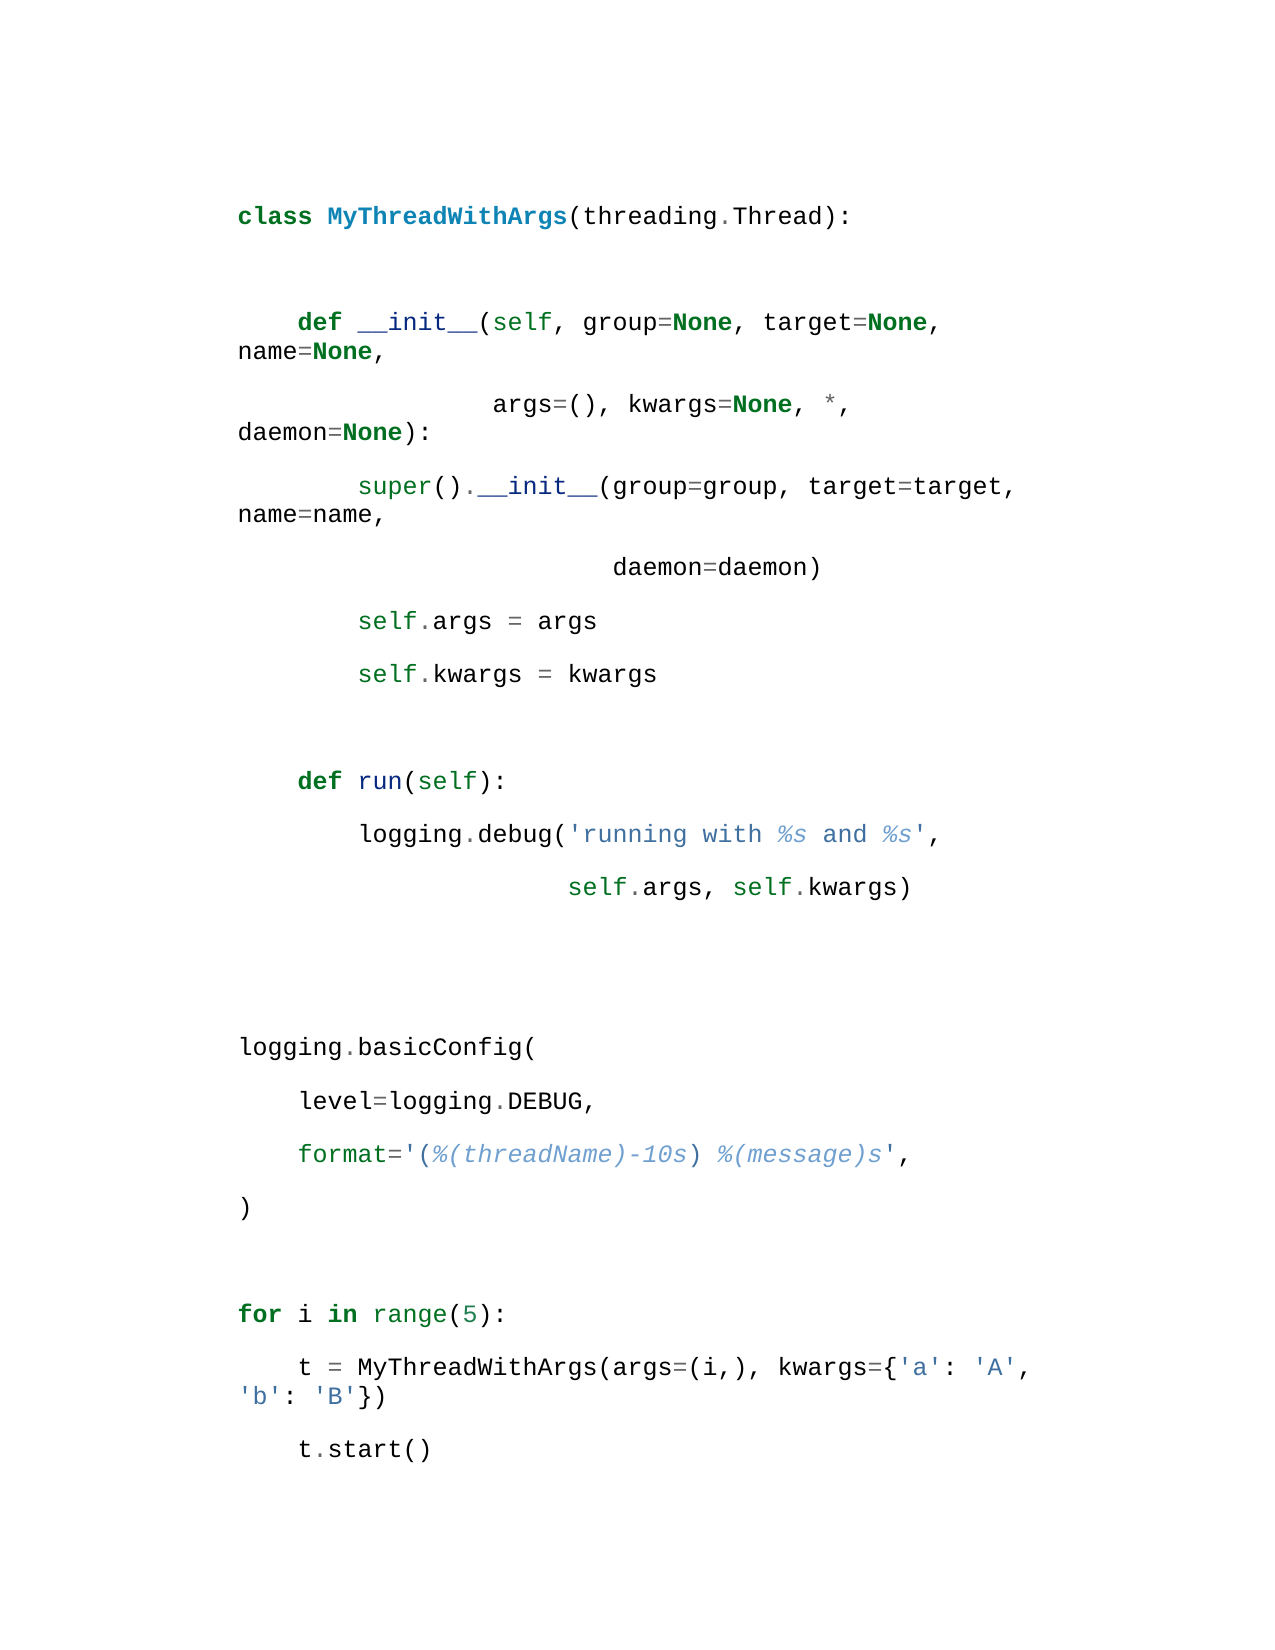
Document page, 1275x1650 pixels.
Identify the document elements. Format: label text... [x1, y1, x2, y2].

text self.args, self.kwargs) [237, 875, 1037, 903]
text ) [237, 1195, 1037, 1223]
text self.kwargs = kwargs [237, 662, 1037, 690]
text def __init__(self, group=None, target=None, name=None, [237, 310, 1037, 367]
text self.args = args [237, 608, 1037, 637]
text super().__init__(group=group, target=target, name=name, [237, 473, 1037, 530]
text t.start() [237, 1437, 1037, 1465]
text t = MyThreadWithArgs(args=(i,), kwargs={'a': 'A', 'b': 'B'}) [237, 1355, 1037, 1412]
text def run(self): [237, 768, 1037, 797]
text args=(), kwargs=None, *, daemon=None): [237, 392, 1037, 448]
text level=logging.DEBUG, [237, 1088, 1037, 1117]
text logging.basicConfig( [237, 1035, 1037, 1063]
text for i in range(5): [237, 1302, 1037, 1330]
text format='(%(threadName)-10s) %(message)s', [237, 1142, 1037, 1170]
text logging.debug('running with %s and %s', [237, 822, 1037, 850]
text class MyThreadWithArgs(threading.Thread): [237, 203, 1037, 232]
text daemon=daemon) [237, 555, 1037, 583]
